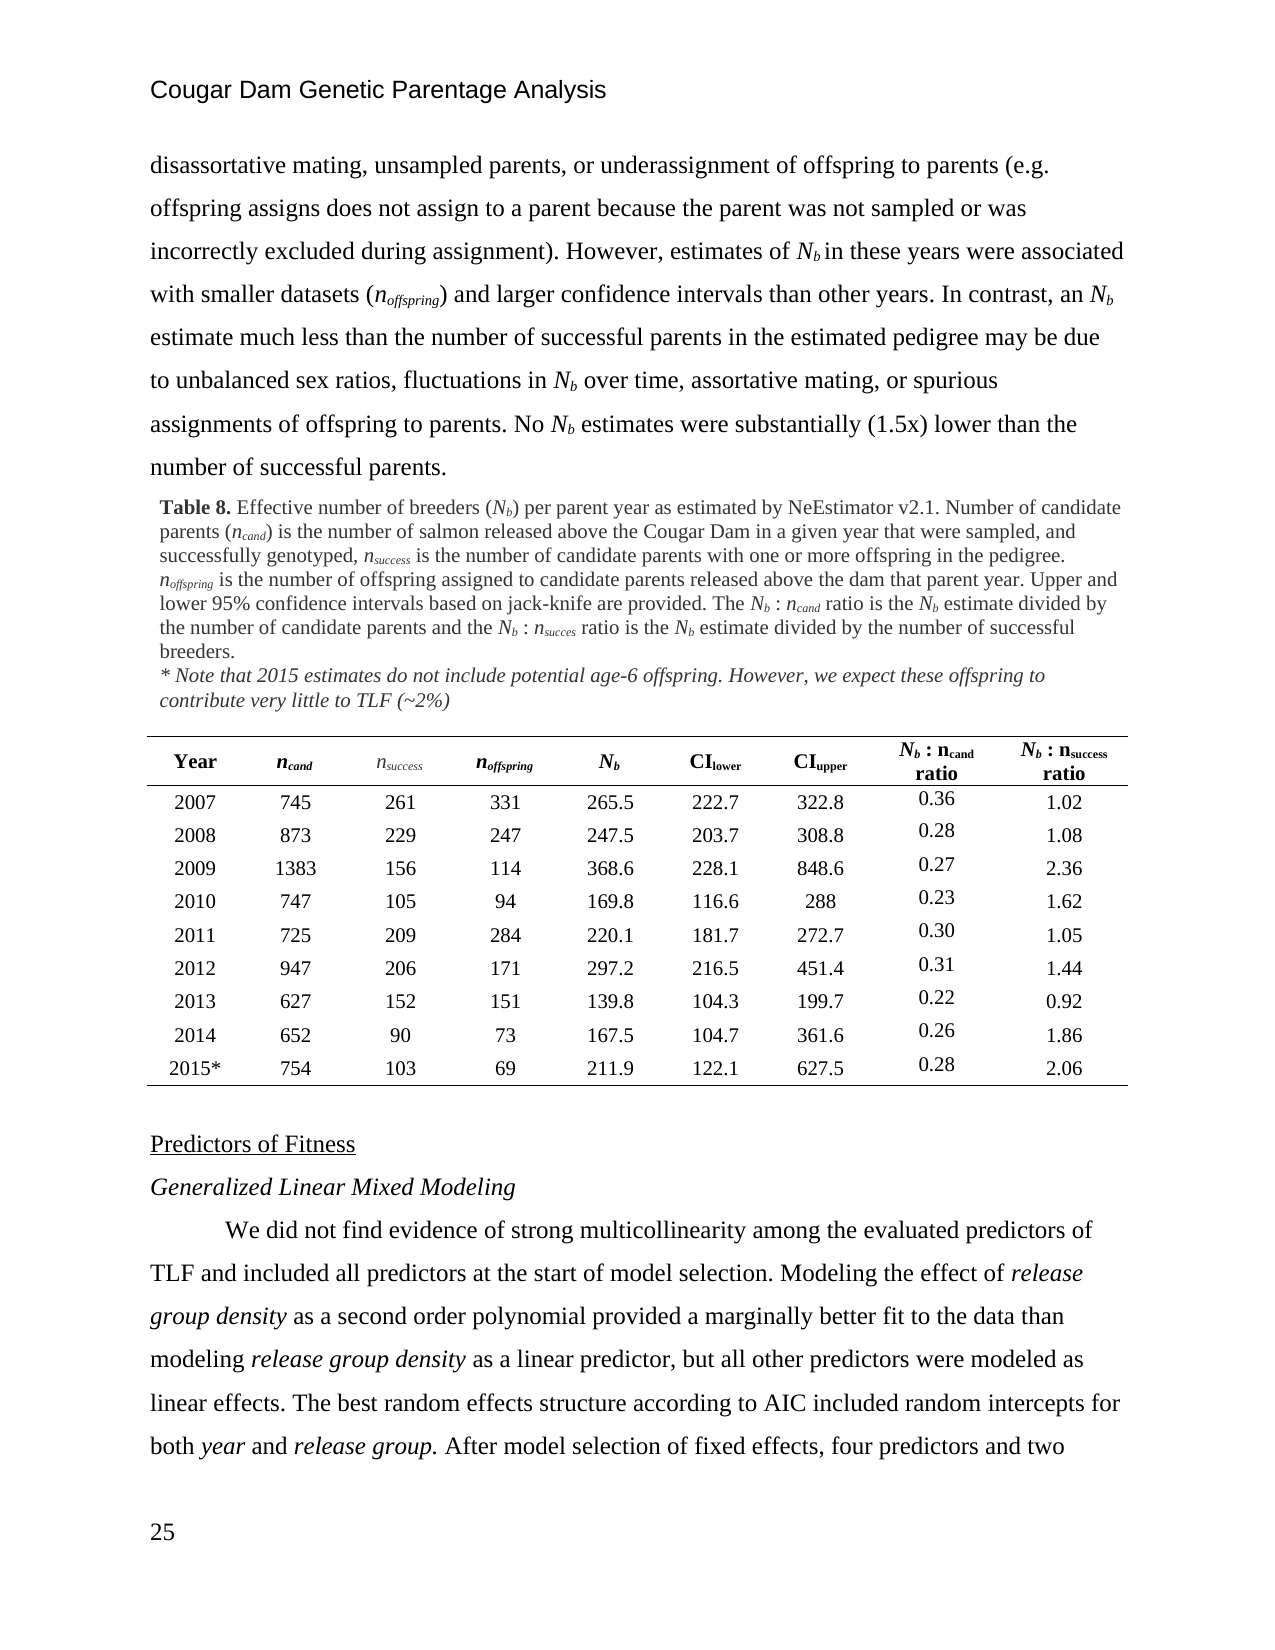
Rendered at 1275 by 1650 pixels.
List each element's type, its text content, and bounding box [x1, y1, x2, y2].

table_cell 220.1 [558, 918, 663, 951]
table_header noffspring [453, 737, 558, 785]
table_cell 2015* [147, 1051, 243, 1085]
table_cell 69 [453, 1051, 558, 1085]
table_cell 297.2 [558, 951, 663, 985]
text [150, 150, 1125, 481]
table_cell 156 [348, 851, 453, 885]
table_cell 2010 [147, 885, 243, 918]
table_header CIlower [663, 737, 768, 785]
table_cell 2009 [147, 851, 243, 885]
table_cell 0.26 [873, 1018, 1000, 1051]
table_cell 2012 [147, 951, 243, 985]
table_cell 627.5 [768, 1051, 873, 1085]
table_cell 206 [348, 951, 453, 985]
table_cell 1383 [243, 851, 348, 885]
table_cell 0.31 [873, 951, 1000, 985]
table_cell 272.7 [768, 918, 873, 951]
table_cell 104.7 [663, 1018, 768, 1051]
table_cell 1.62 [1000, 885, 1128, 918]
table_cell 103 [348, 1051, 453, 1085]
table_header Nb [558, 737, 663, 785]
table_cell 247.5 [558, 818, 663, 851]
table_cell 90 [348, 1018, 453, 1051]
table_cell 947 [243, 951, 348, 985]
table_cell 228.1 [663, 851, 768, 885]
table_cell 873 [243, 818, 348, 851]
table_cell 114 [453, 851, 558, 885]
table_cell 652 [243, 1018, 348, 1051]
table_cell 0.22 [873, 985, 1000, 1018]
table_cell 199.7 [768, 985, 873, 1018]
table_cell 222.7 [663, 786, 768, 818]
table_cell 754 [243, 1051, 348, 1085]
table_header Nb : nsuccess ratio [1000, 737, 1128, 785]
table_cell 308.8 [768, 818, 873, 851]
text Predictors of Fitness [150, 1129, 1125, 1158]
table_cell 181.7 [663, 918, 768, 951]
table_header nsuccess [348, 737, 453, 785]
table_header CIupper [768, 737, 873, 785]
table_cell 203.7 [663, 818, 768, 851]
table_cell 368.6 [558, 851, 663, 885]
table_cell 247 [453, 818, 558, 851]
table_cell 1.05 [1000, 918, 1128, 951]
text Generalized Linear Mixed Modeling [150, 1172, 1125, 1201]
table_cell 0.92 [1000, 985, 1128, 1018]
table_cell 209 [348, 918, 453, 951]
table_cell 265.5 [558, 786, 663, 818]
table_cell 139.8 [558, 985, 663, 1018]
table_cell 451.4 [768, 951, 873, 985]
table_cell 331 [453, 786, 558, 818]
table_cell 152 [348, 985, 453, 1018]
table_cell 2.36 [1000, 851, 1128, 885]
table_cell 167.5 [558, 1018, 663, 1051]
table_cell 745 [243, 786, 348, 818]
table_header ncand [243, 737, 348, 785]
table_cell 0.28 [873, 818, 1000, 851]
table_cell 322.8 [768, 786, 873, 818]
table_cell 105 [348, 885, 453, 918]
table_cell 1.02 [1000, 786, 1128, 818]
table_cell 627 [243, 985, 348, 1018]
table_cell 2014 [147, 1018, 243, 1051]
text * Note that 2015 estimates do not include potential age-6 offspring. However, we expect these offspring to contribute very little to TLF (~2%) [159, 663, 1125, 712]
table_cell 73 [453, 1018, 558, 1051]
table_cell 104.3 [663, 985, 768, 1018]
table_cell 0.28 [873, 1051, 1000, 1085]
text Table 8. Effective number of breeders (Nb) per parent year as estimated by NeEstimator v2.1. Number of candidate parents (ncand) is the number of salmon released above the Cougar Dam in a given year that were sampled, and successfully genotyped, nsuccess is the number of candidate parents with one or more offspring in the pedigree. noffspring is the number of offspring assigned to candidate parents released above the dam that parent year. Upper and lower 95% confidence intervals based on jack-knife are provided. The Nb : ncand ratio is the Nb estimate divided by the number of candidate parents and the Nb : nsucces ratio is the Nb estimate divided by the number of successful breeders. [235, 495, 1125, 663]
table_cell 2011 [147, 918, 243, 951]
table_cell 116.6 [663, 885, 768, 918]
table_cell 171 [453, 951, 558, 985]
table_cell 0.30 [873, 918, 1000, 951]
table_cell 1.86 [1000, 1018, 1128, 1051]
table_cell 848.6 [768, 851, 873, 885]
table_header Year [147, 737, 243, 785]
table_cell 288 [768, 885, 873, 918]
table_cell 0.27 [873, 851, 1000, 885]
table_cell 1.08 [1000, 818, 1128, 851]
table_cell 122.1 [663, 1051, 768, 1085]
table_cell 2007 [147, 786, 243, 818]
table_cell 151 [453, 985, 558, 1018]
table_cell 725 [243, 918, 348, 951]
table_cell 361.6 [768, 1018, 873, 1051]
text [150, 1215, 1125, 1459]
table_cell 747 [243, 885, 348, 918]
table_header Nb : ncand ratio [873, 737, 1000, 785]
table_cell 1.44 [1000, 951, 1128, 985]
table_cell 0.36 [873, 786, 1000, 818]
table_cell 2.06 [1000, 1051, 1128, 1085]
table_cell 2013 [147, 985, 243, 1018]
table_cell 229 [348, 818, 453, 851]
table_cell 261 [348, 786, 453, 818]
table_cell 211.9 [558, 1051, 663, 1085]
table_cell 2008 [147, 818, 243, 851]
table_cell 216.5 [663, 951, 768, 985]
table_cell 0.23 [873, 885, 1000, 918]
table_cell 94 [453, 885, 558, 918]
table_cell 169.8 [558, 885, 663, 918]
table_cell 284 [453, 918, 558, 951]
